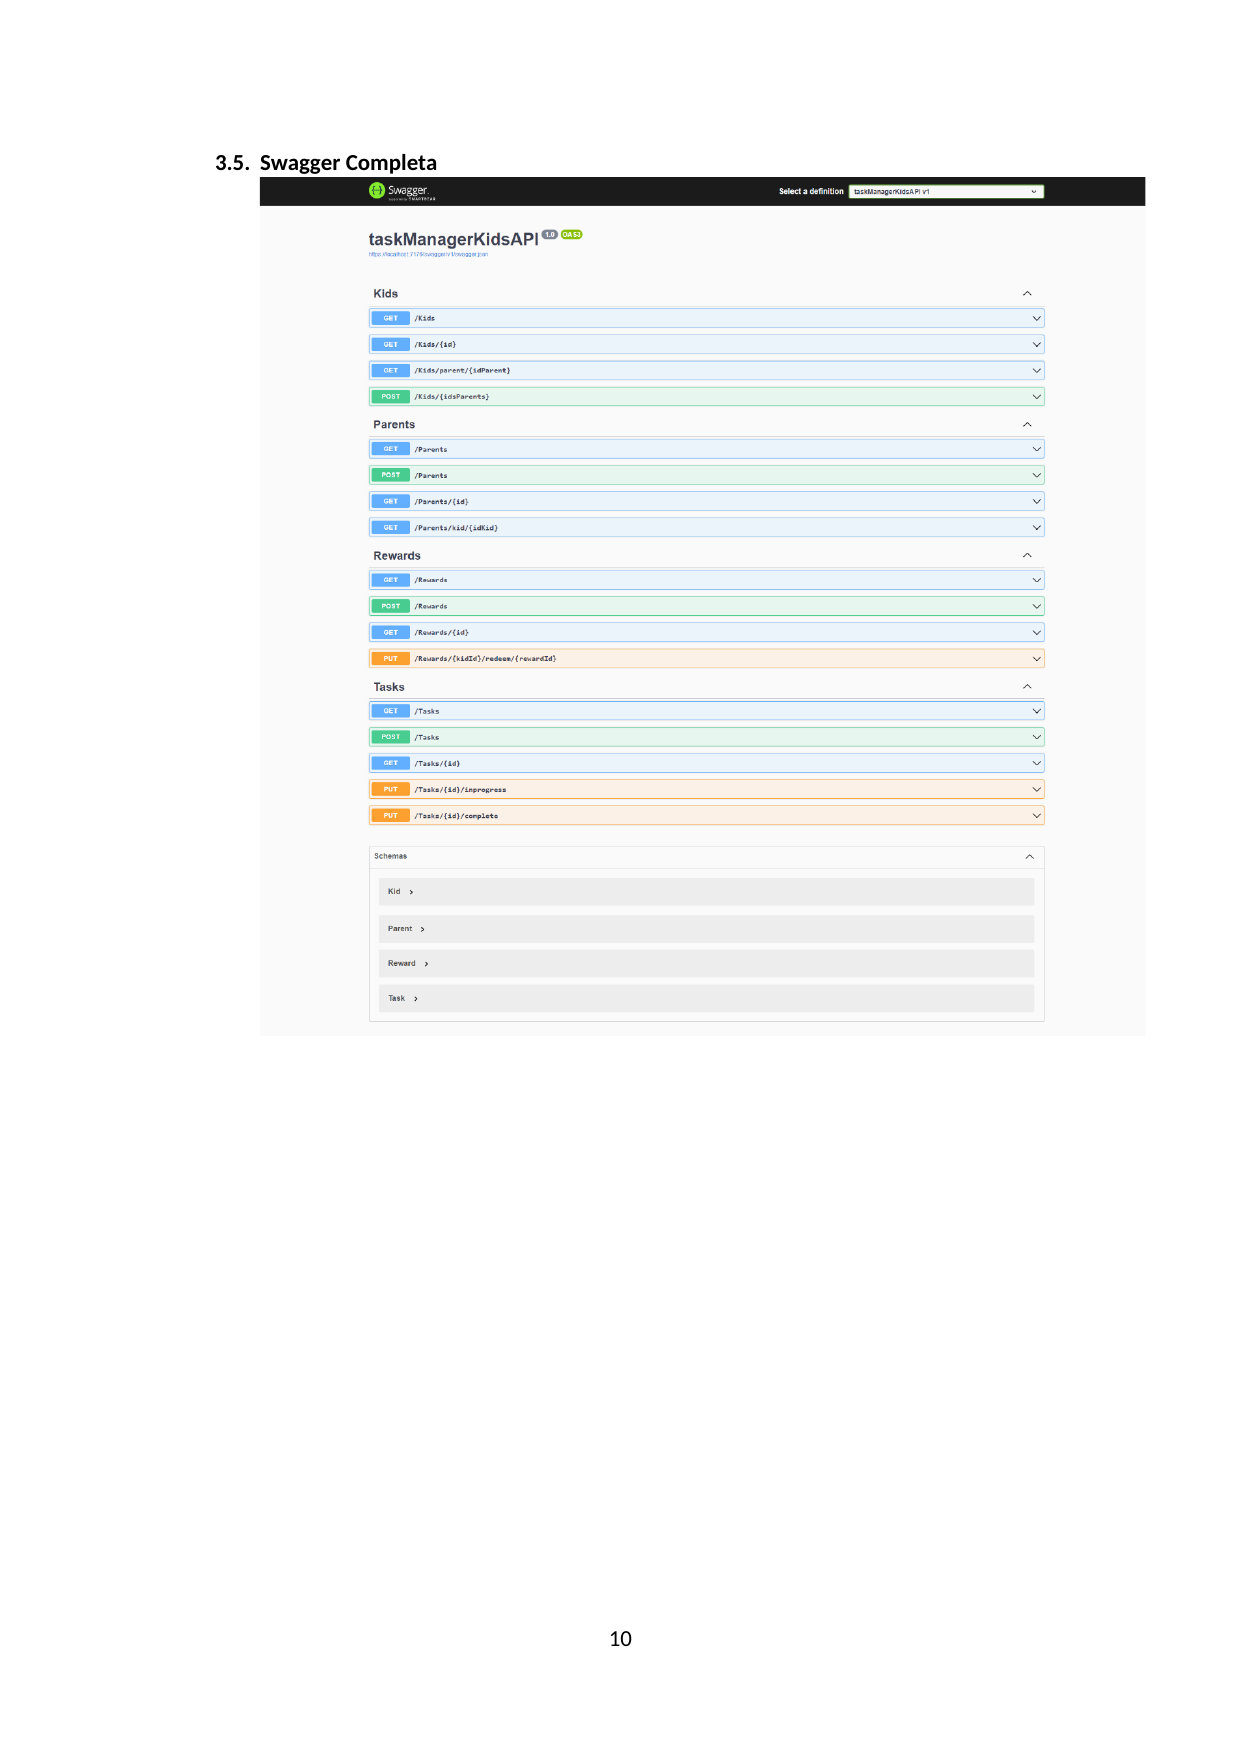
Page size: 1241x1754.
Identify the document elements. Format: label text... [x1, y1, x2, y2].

picture [259, 177, 1146, 1036]
list Swagger Completa [215, 148, 1063, 176]
